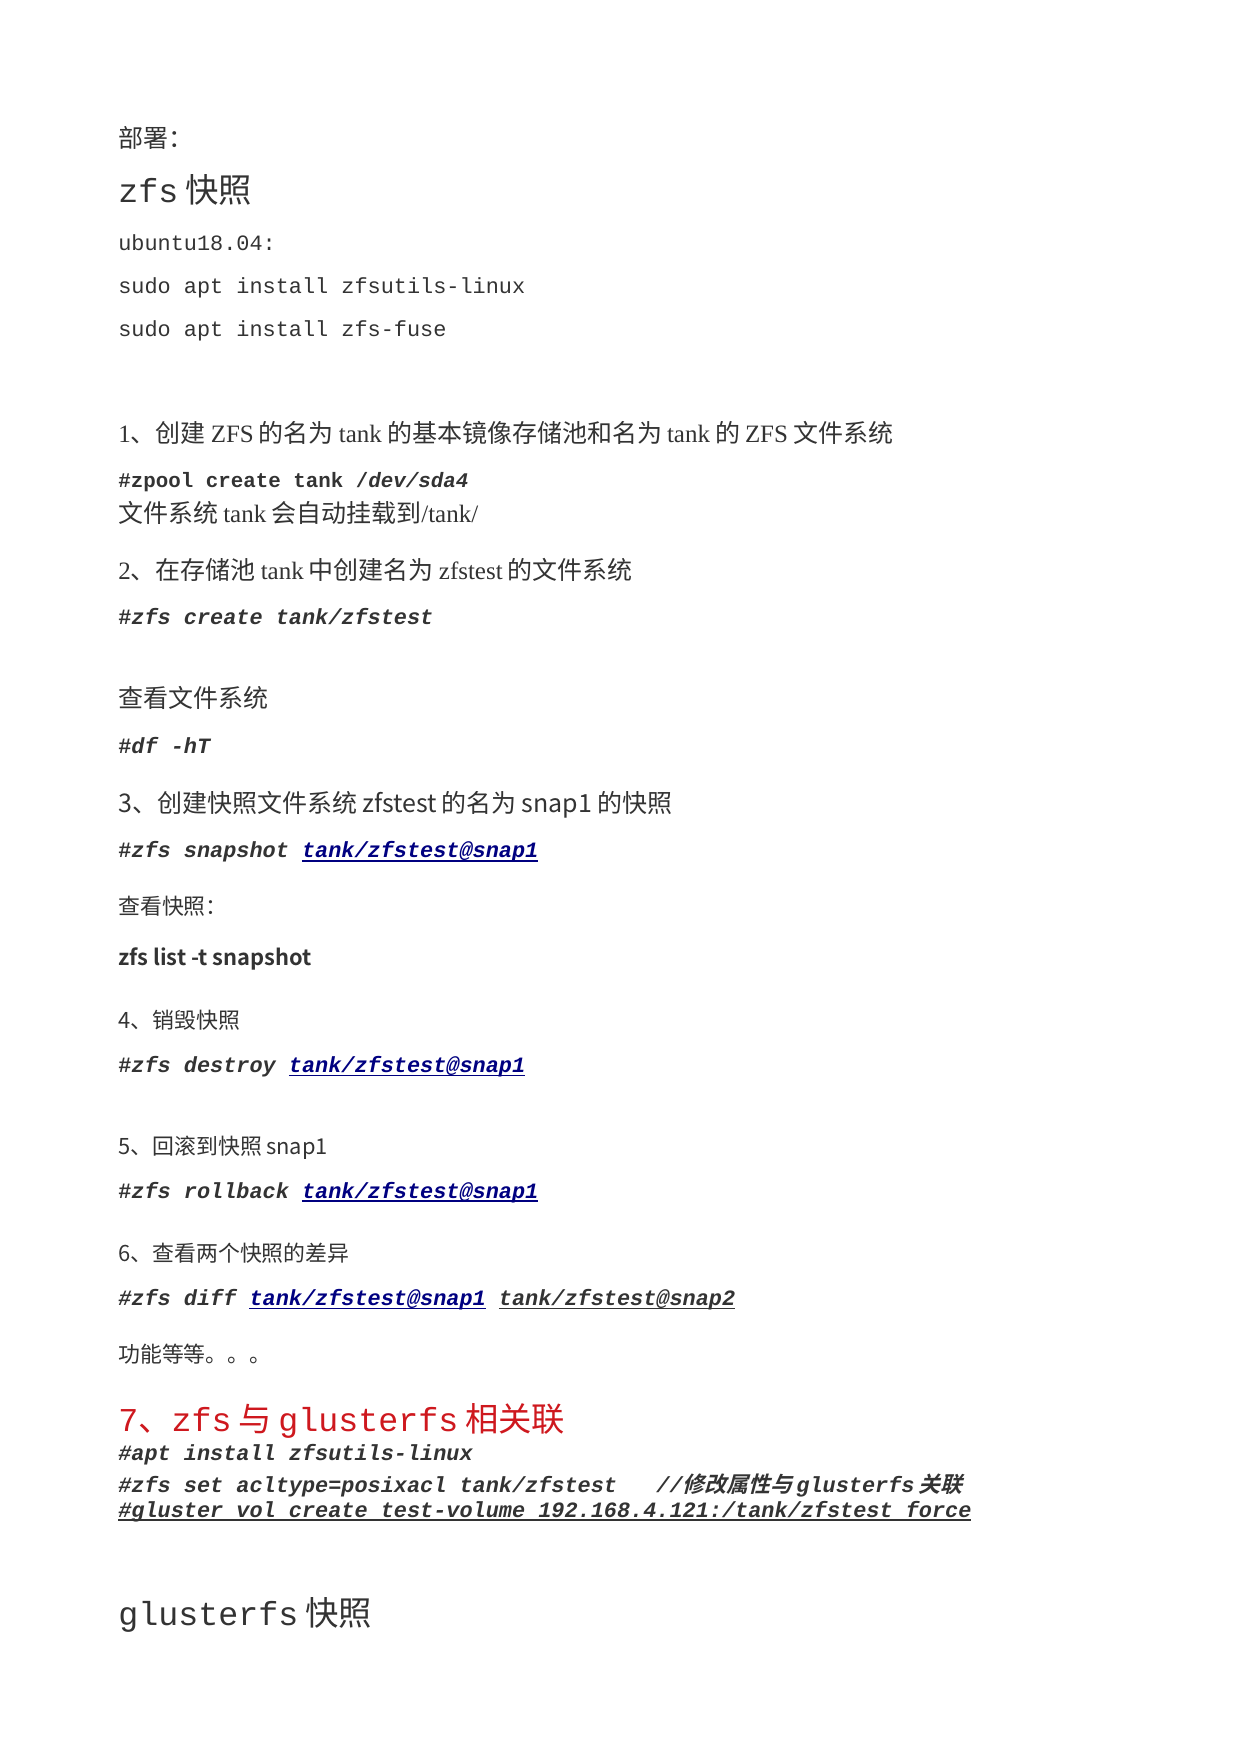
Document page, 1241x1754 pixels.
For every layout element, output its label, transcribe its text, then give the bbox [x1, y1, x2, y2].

text #zfs destroy tank/zfstest@snap1 [118, 1054, 1122, 1079]
text #zfs snapshot tank/zfstest@snap1 [118, 840, 1122, 864]
text 4、销毁快照 [118, 1003, 1122, 1035]
text #zpool create tank /dev/sda4 [118, 470, 1122, 494]
text 3、创建快照文件系统zfstest的名为snap1的快照 [118, 783, 1122, 820]
text 7、zfs与glusterfs相关联 [118, 1393, 1122, 1442]
text #gluster vol create test-volume 192.168.4.121:/tank/zfstest force [118, 1499, 1122, 1523]
text #zfs create tank/zfstest [118, 606, 1122, 631]
text 6、查看两个快照的差异 [118, 1236, 1122, 1268]
text zfs快照 [118, 174, 1122, 212]
text 功能等等。。。 [118, 1337, 1122, 1368]
text #zfs diff tank/zfstest@snap1 tank/zfstest@snap2 [118, 1287, 1122, 1312]
text 查看文件系统 [118, 679, 1122, 715]
text zfs list -t snapshot [118, 940, 1122, 972]
text ubuntu18.04: [118, 232, 1122, 257]
text 1、创建ZFS的名为tank的基本镜像存储池和名为tank的ZFS文件系统 [118, 414, 1122, 450]
text 查看快照： [118, 889, 1122, 921]
text #zfs rollback tank/zfstest@snap1 [118, 1180, 1122, 1204]
text sudo apt install zfs-fuse [118, 318, 1122, 343]
text sudo apt install zfsutils-linux [118, 275, 1122, 300]
text glusterfs快照 [118, 1598, 1122, 1636]
text #zfs set acltype=posixacl tank/zfstest //修改属性与glusterfs关联 [118, 1467, 1122, 1499]
text 文件系统tank会自动挂载到/tank/ [118, 494, 1122, 530]
text 2、在存储池tank中创建名为zfstest的文件系统 [118, 550, 1122, 586]
text #apt install zfsutils-linux [118, 1442, 1122, 1467]
text 部署： [118, 118, 1122, 154]
text 5、回滚到快照snap1 [118, 1129, 1122, 1161]
text #df -hT [118, 735, 1122, 760]
